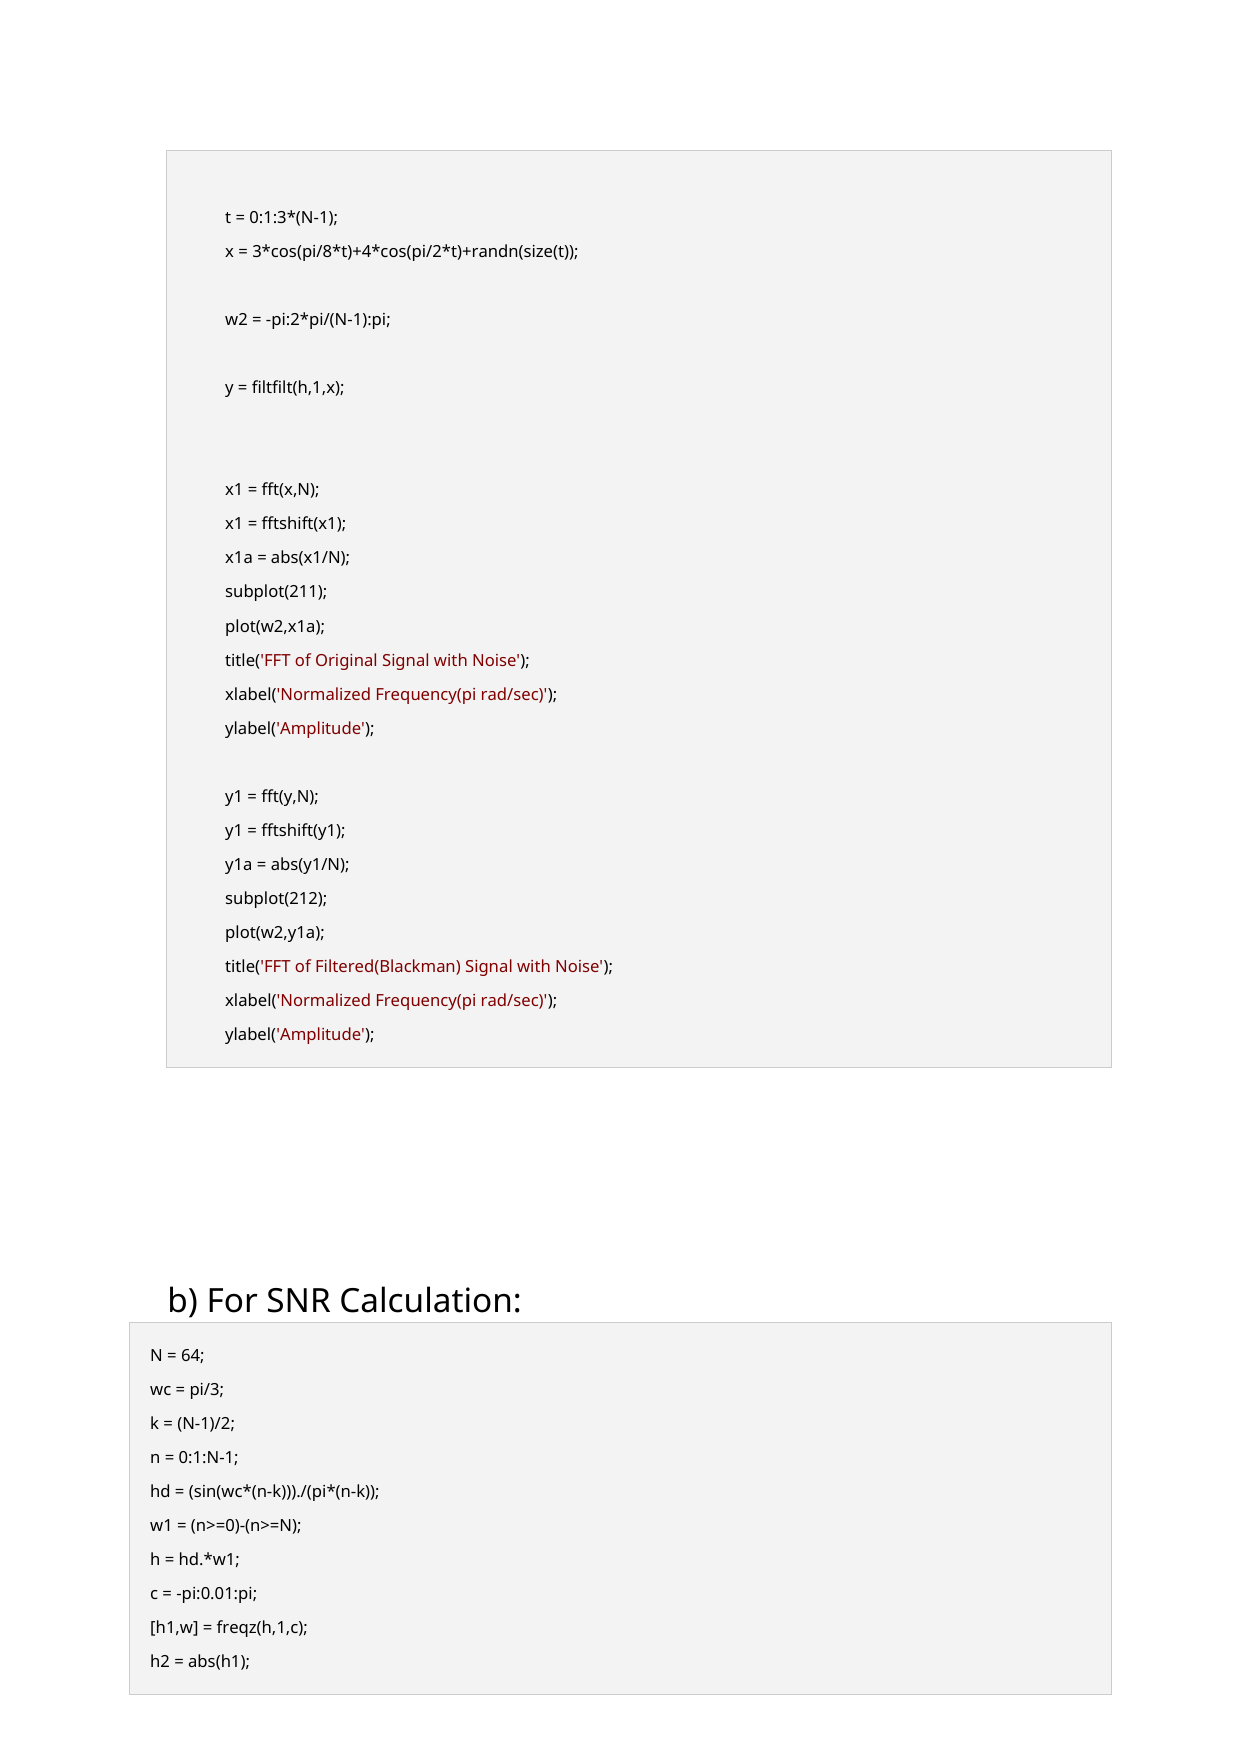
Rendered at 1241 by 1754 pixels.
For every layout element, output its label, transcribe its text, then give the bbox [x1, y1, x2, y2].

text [130, 1323, 1111, 1694]
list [167, 151, 1111, 1067]
text b) For SNR Calculation: [150, 1277, 1090, 1322]
